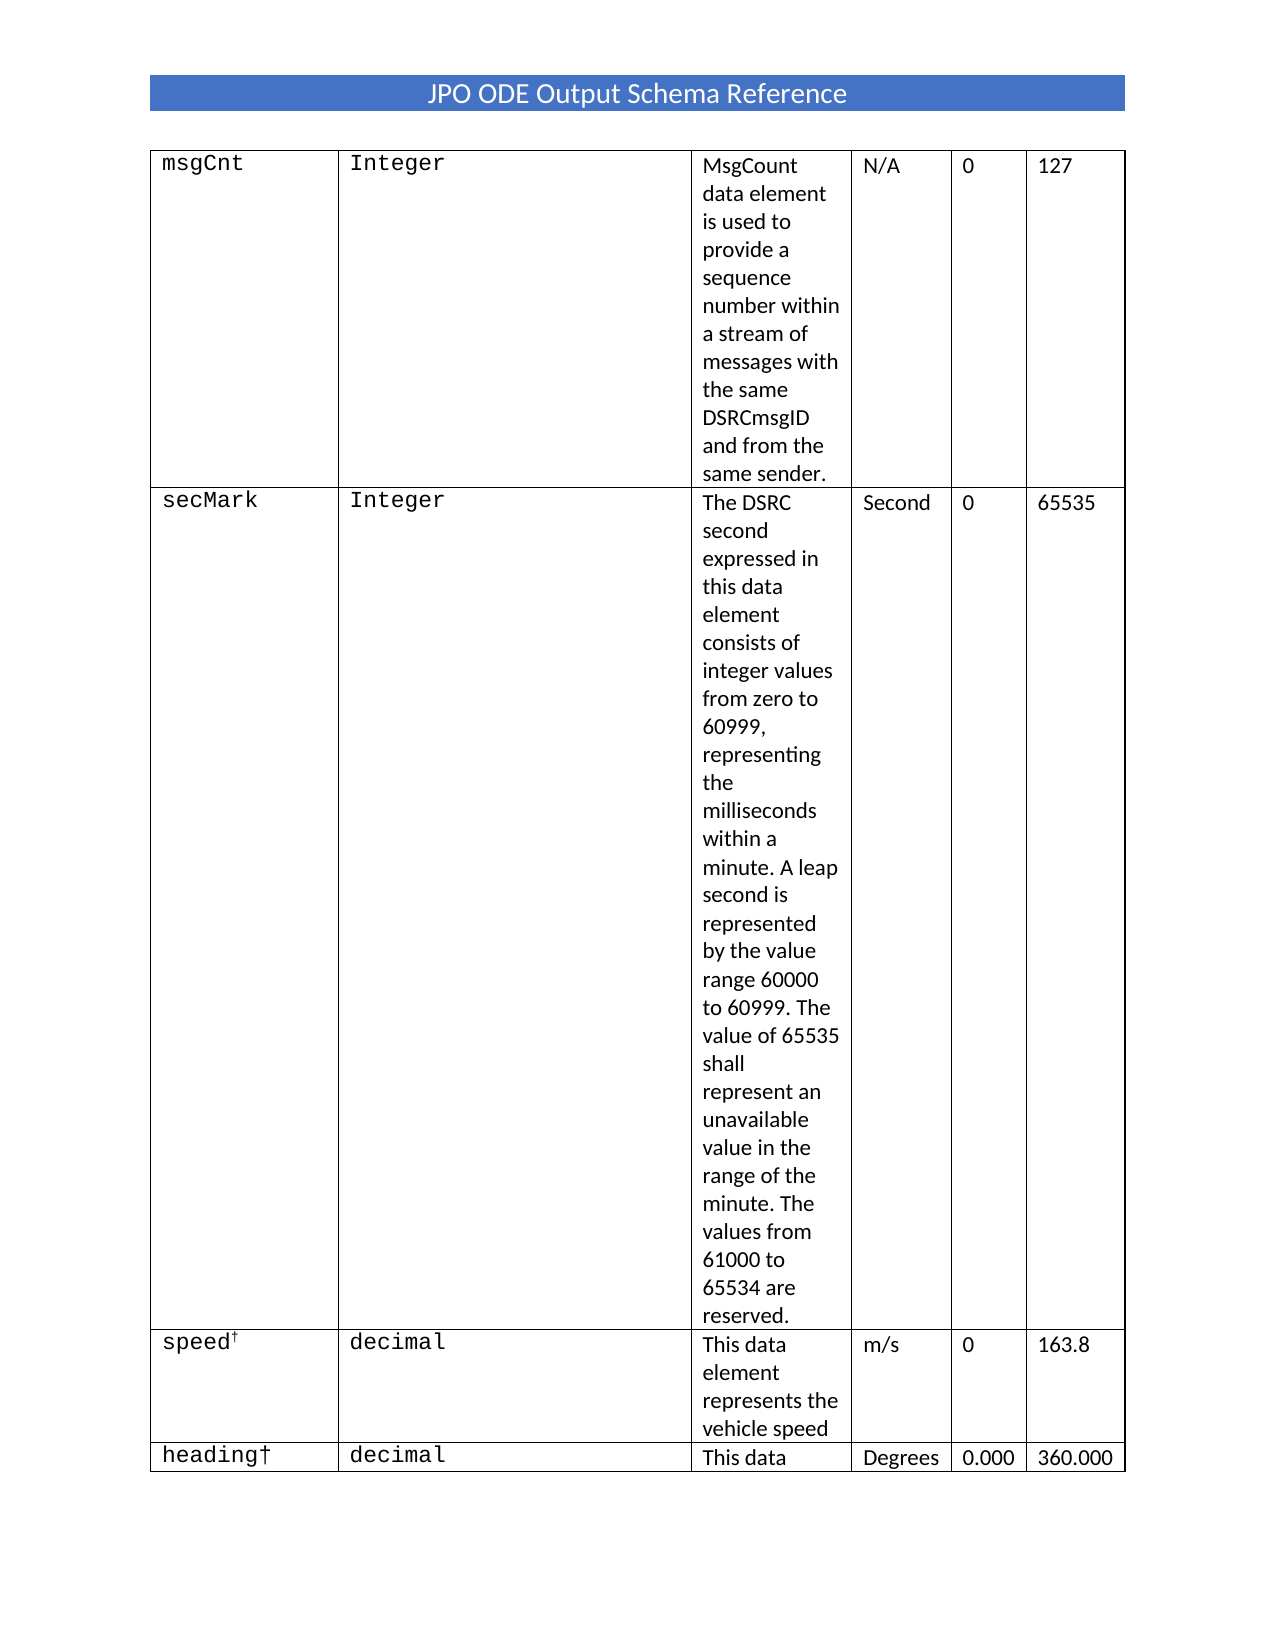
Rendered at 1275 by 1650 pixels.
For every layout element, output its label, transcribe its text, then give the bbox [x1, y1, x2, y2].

table_cell msgCnt [151, 151, 338, 487]
table_cell 0 [952, 488, 1026, 1329]
table_cell 127 [1027, 151, 1124, 487]
table_cell 163.8 [1027, 1330, 1124, 1442]
table_cell Integer [339, 151, 691, 487]
table_cell heading† [151, 1443, 338, 1471]
table_cell N/A [852, 151, 951, 487]
table_cell 0.000 [952, 1443, 1026, 1471]
table_cell 360.000 [1027, 1443, 1124, 1471]
table_cell 65535 [1027, 488, 1124, 1329]
table_cell m/s [852, 1330, 951, 1442]
table_cell decimal [339, 1330, 691, 1442]
table_cell 0 [952, 151, 1026, 487]
table_cell MsgCount data element is used to provide a sequence number within a stream of messages with the same DSRCmsgID and from the same sender. [692, 151, 851, 487]
table_cell 0 [952, 1330, 1026, 1442]
table_cell speed [151, 1330, 338, 1442]
table_cell Second [852, 488, 951, 1329]
table_cell secMark [151, 488, 338, 1329]
table_cell Degrees [852, 1443, 951, 1471]
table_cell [692, 1443, 851, 1471]
table_cell decimal [339, 1443, 691, 1471]
table_cell Integer [339, 488, 691, 1329]
table_cell This data element represents the vehicle speed [692, 1330, 851, 1442]
